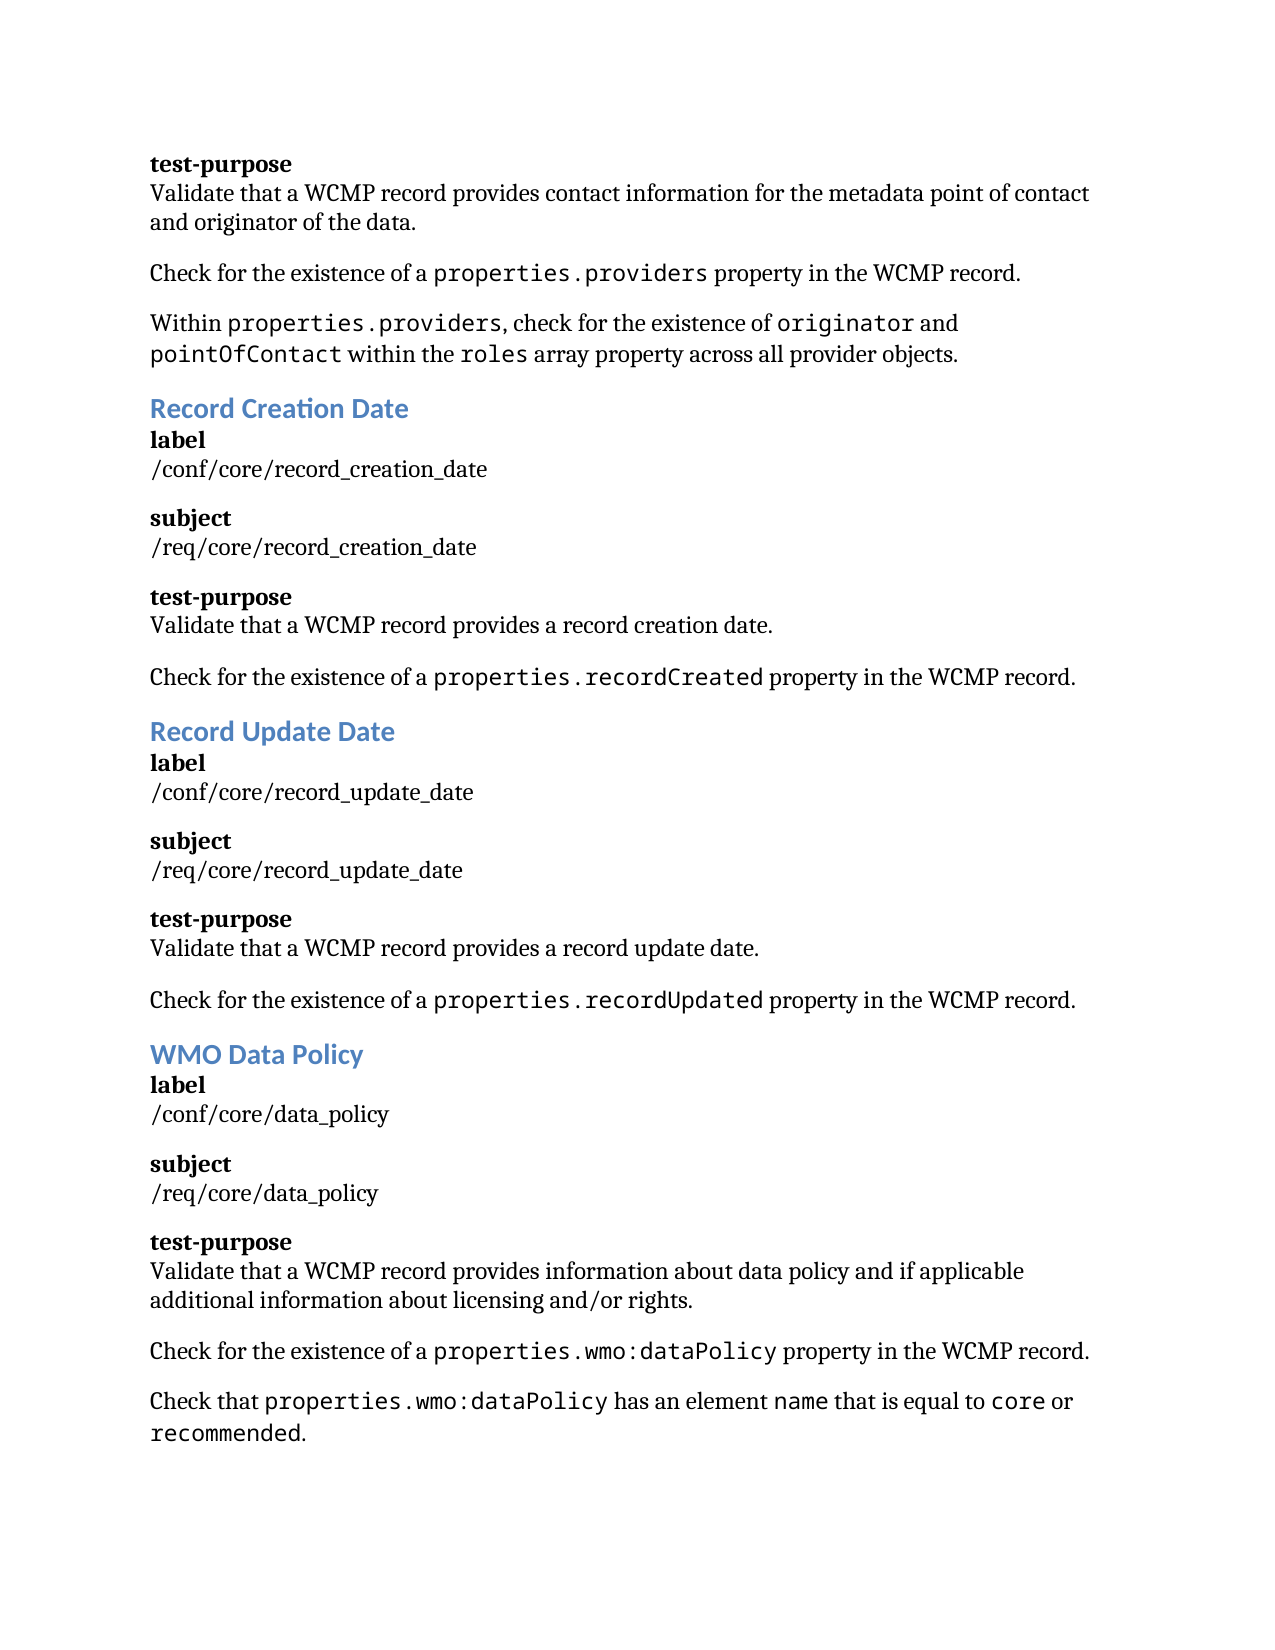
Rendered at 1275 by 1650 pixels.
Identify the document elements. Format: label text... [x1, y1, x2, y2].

text subject [150, 504, 1125, 533]
text Check for the existence of a properties.recordCreated property in the WCMP record. [150, 661, 1125, 692]
text test-purpose [150, 583, 1125, 611]
text /req/core/data_policy [150, 1178, 1125, 1207]
text test-purpose [150, 150, 1125, 179]
text label [150, 426, 1125, 455]
text /conf/core/data_policy [150, 1100, 1125, 1129]
subtitle WMO Data Policy [150, 1036, 1125, 1071]
text /req/core/record_update_date [150, 856, 1125, 884]
text /conf/core/record_creation_date [150, 455, 1125, 483]
text /conf/core/record_update_date [150, 777, 1125, 806]
text Validate that a WCMP record provides a record update date. [150, 934, 1125, 963]
subtitle Record Creation Date [150, 390, 1125, 426]
subtitle Record Update Date [150, 713, 1125, 749]
text subject [150, 1150, 1125, 1178]
text Within properties.providers, check for the existence of originator and pointOfContact within the roles array property across all provider objects. [150, 307, 1125, 369]
text test-purpose [150, 905, 1125, 934]
text label [150, 749, 1125, 777]
text Check for the existence of a properties.recordUpdated property in the WCMP record. [150, 984, 1125, 1015]
text Check for the existence of a properties.wmo:dataPolicy property in the WCMP record. [150, 1335, 1125, 1366]
text Validate that a WCMP record provides a record creation date. [150, 611, 1125, 640]
text Check for the existence of a properties.providers property in the WCMP record. [150, 257, 1125, 288]
text subject [150, 827, 1125, 856]
text test-purpose [150, 1228, 1125, 1257]
text Validate that a WCMP record provides contact information for the metadata point of contact and originator of the data. [150, 179, 1125, 236]
text /req/core/record_creation_date [150, 533, 1125, 562]
text Check that properties.wmo:dataPolicy has an element name that is equal to core or recommended. [150, 1385, 1125, 1448]
text Validate that a WCMP record provides information about data policy and if applicable additional information about licensing and/or rights. [150, 1257, 1125, 1314]
text label [150, 1071, 1125, 1100]
